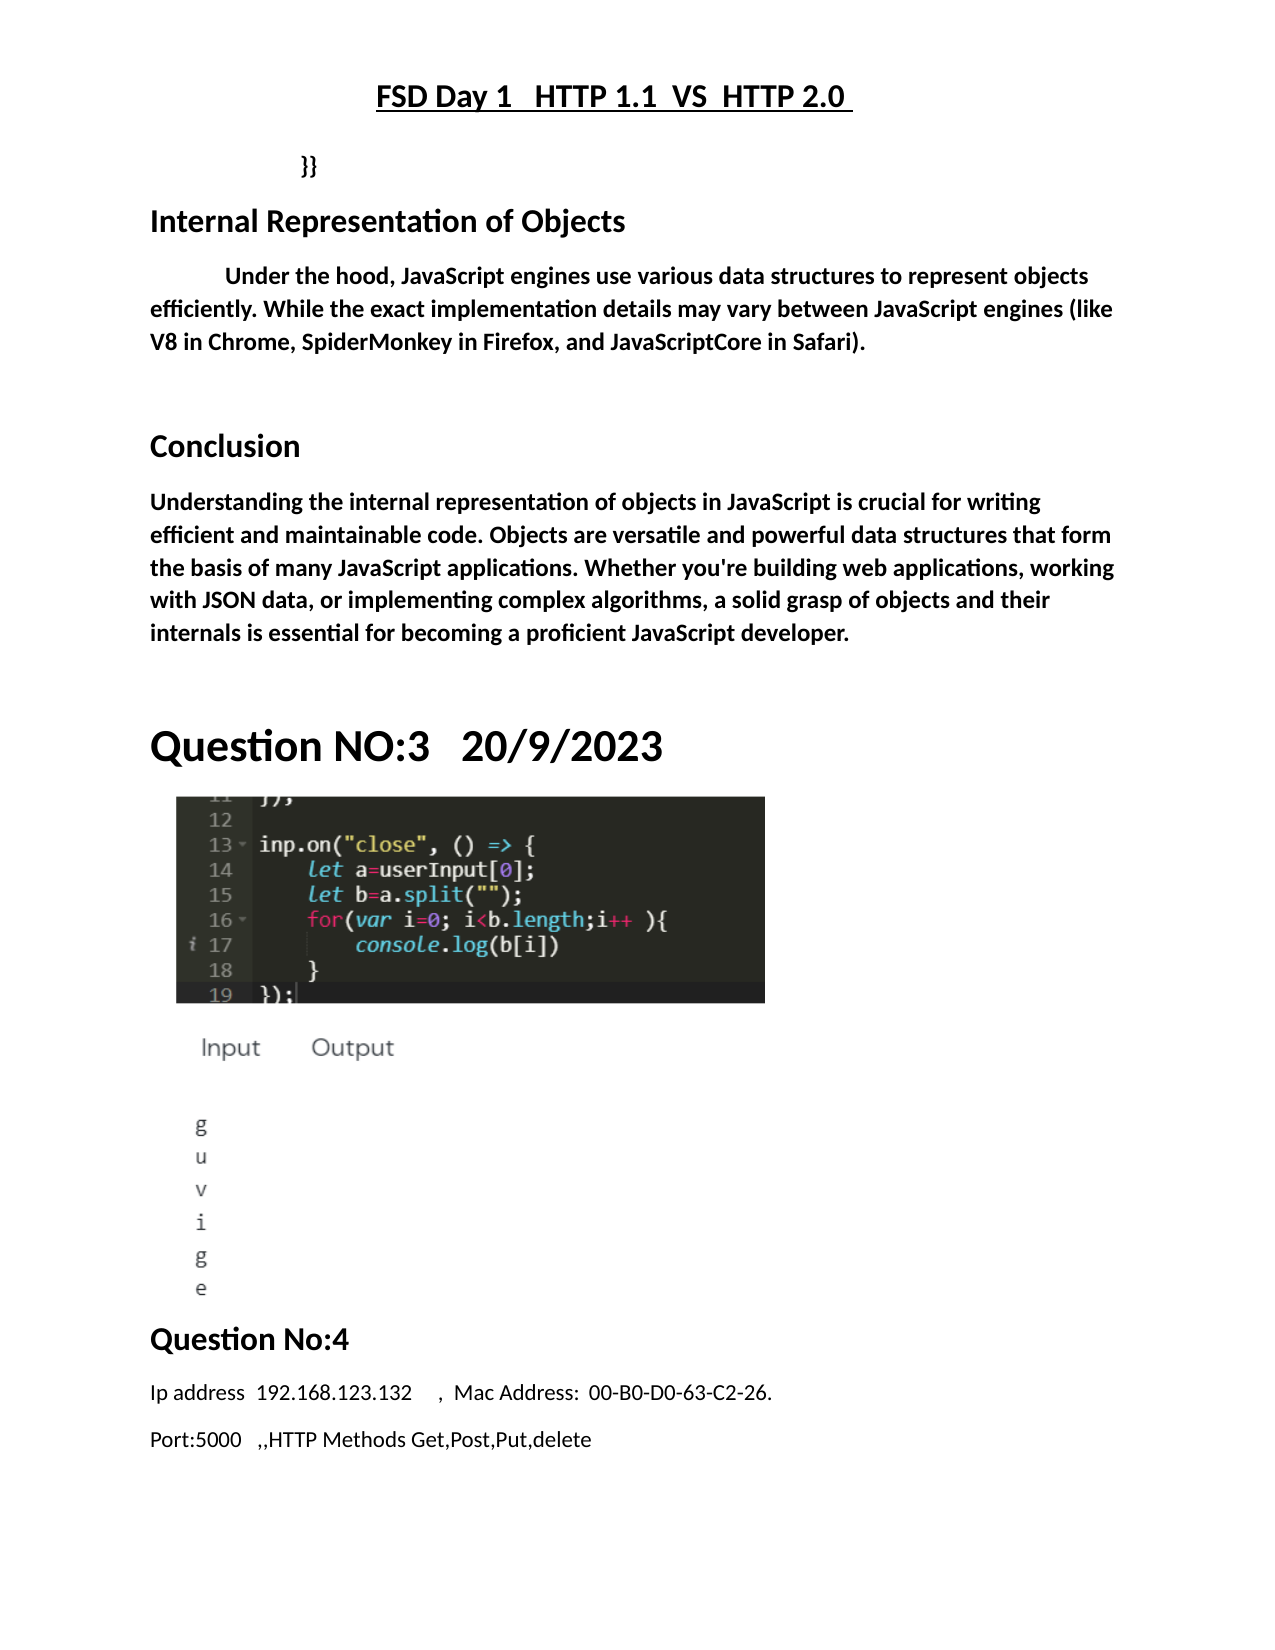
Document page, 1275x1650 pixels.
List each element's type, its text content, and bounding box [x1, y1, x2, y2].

text Conclusion [150, 425, 1125, 466]
text Question NO:3 20/9/2023 [150, 717, 1125, 773]
text Internal Representation of Objects [150, 199, 1125, 240]
picture [150, 793, 765, 1299]
text Port:5000 ,,HTTP Methods Get,Post,Put,delete [150, 1426, 1125, 1454]
text Understanding the internal representation of objects in JavaScript is crucial for writing efficient and maintainable code. Objects are versatile and powerful data structures that form the basis of many JavaScript applications. Whether you're building web applications, working with JSON data, or implementing complex algorithms, a solid grasp of objects and their internals is essential for becoming a proficient JavaScript developer. [150, 486, 1125, 648]
text Under the hood, JavaScript engines use various data structures to represent objects efficiently. While the exact implementation details may vary between JavaScript engines (like V8 in Chrome, SpiderMonkey in Firefox, and JavaScriptCore in Safari). [150, 260, 1125, 357]
text }} [225, 150, 1125, 181]
text Ip address 192.168.123.132 , Mac Address: 00-B0-D0-63-C2-26. [150, 1378, 1125, 1406]
text Question No:4 [150, 1317, 1125, 1358]
